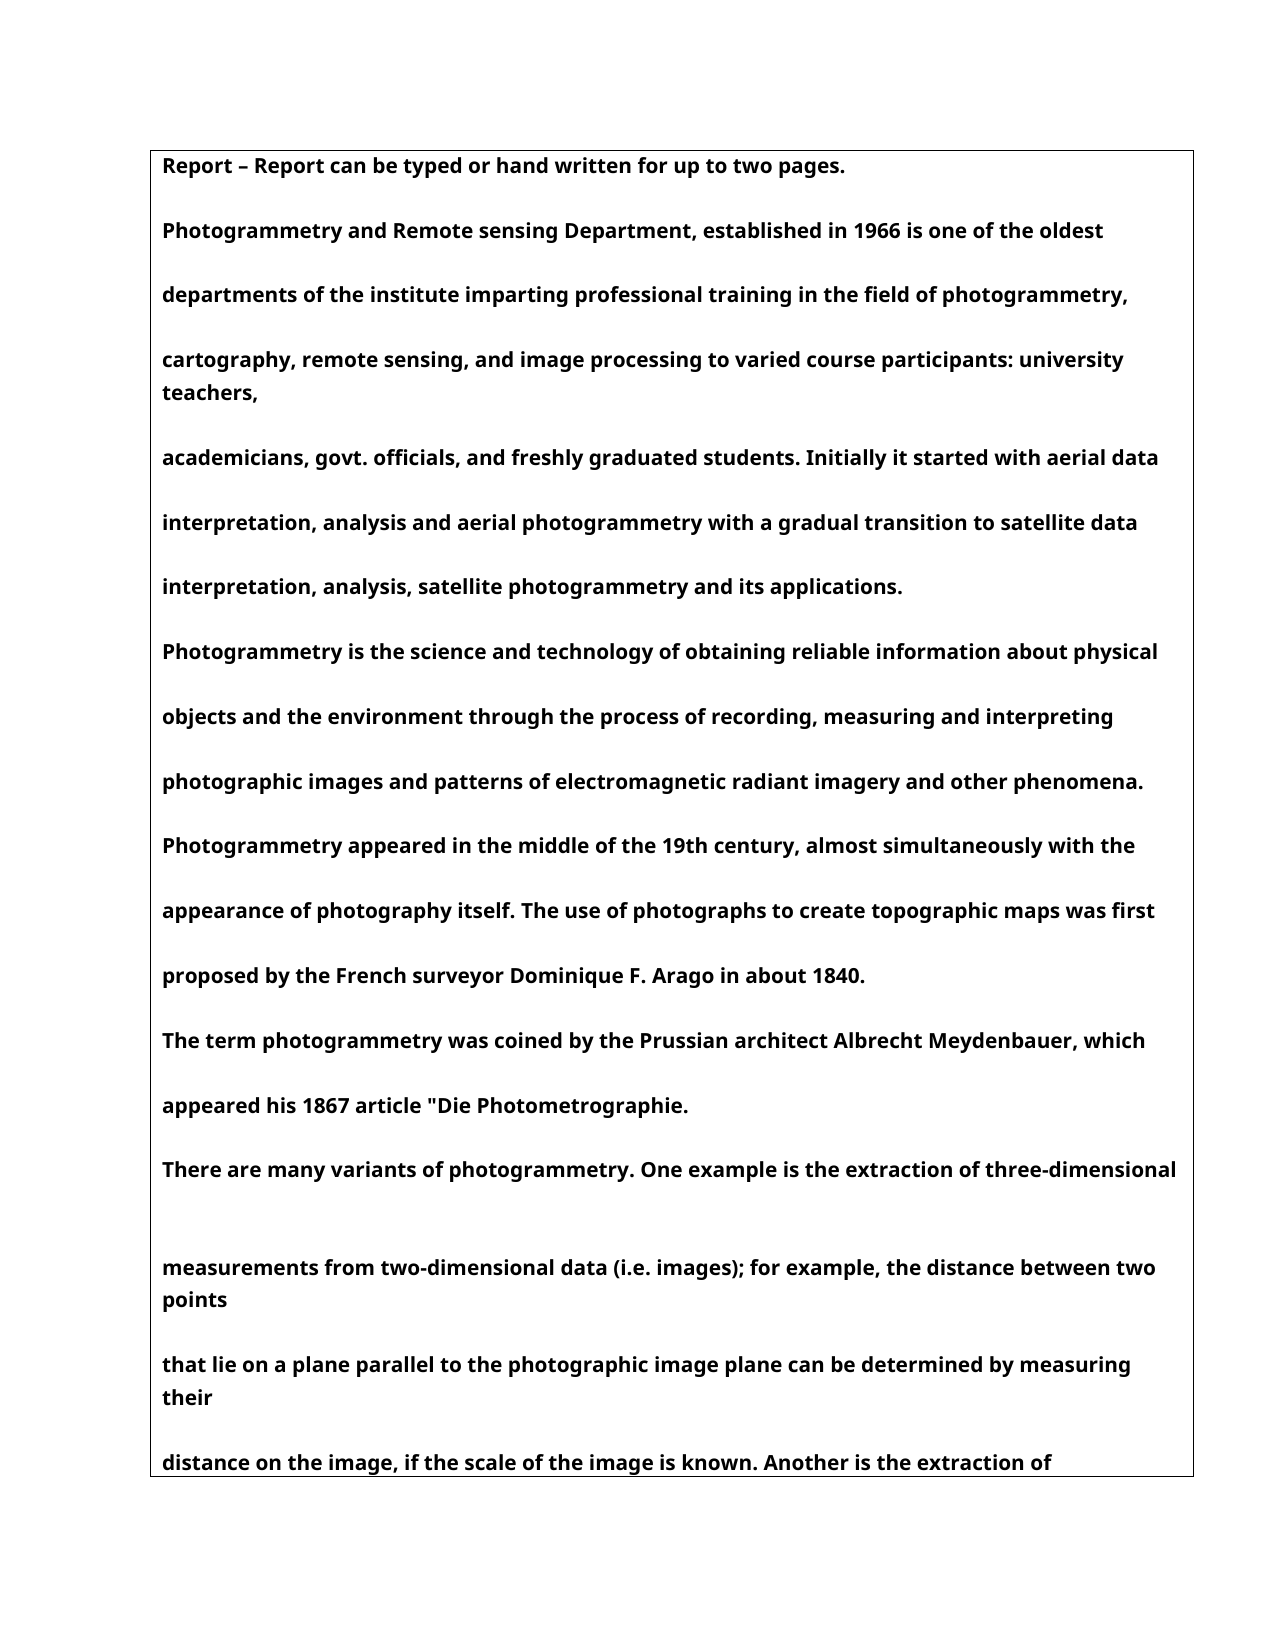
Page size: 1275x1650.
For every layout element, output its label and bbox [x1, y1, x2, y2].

table_cell [151, 151, 1193, 1476]
